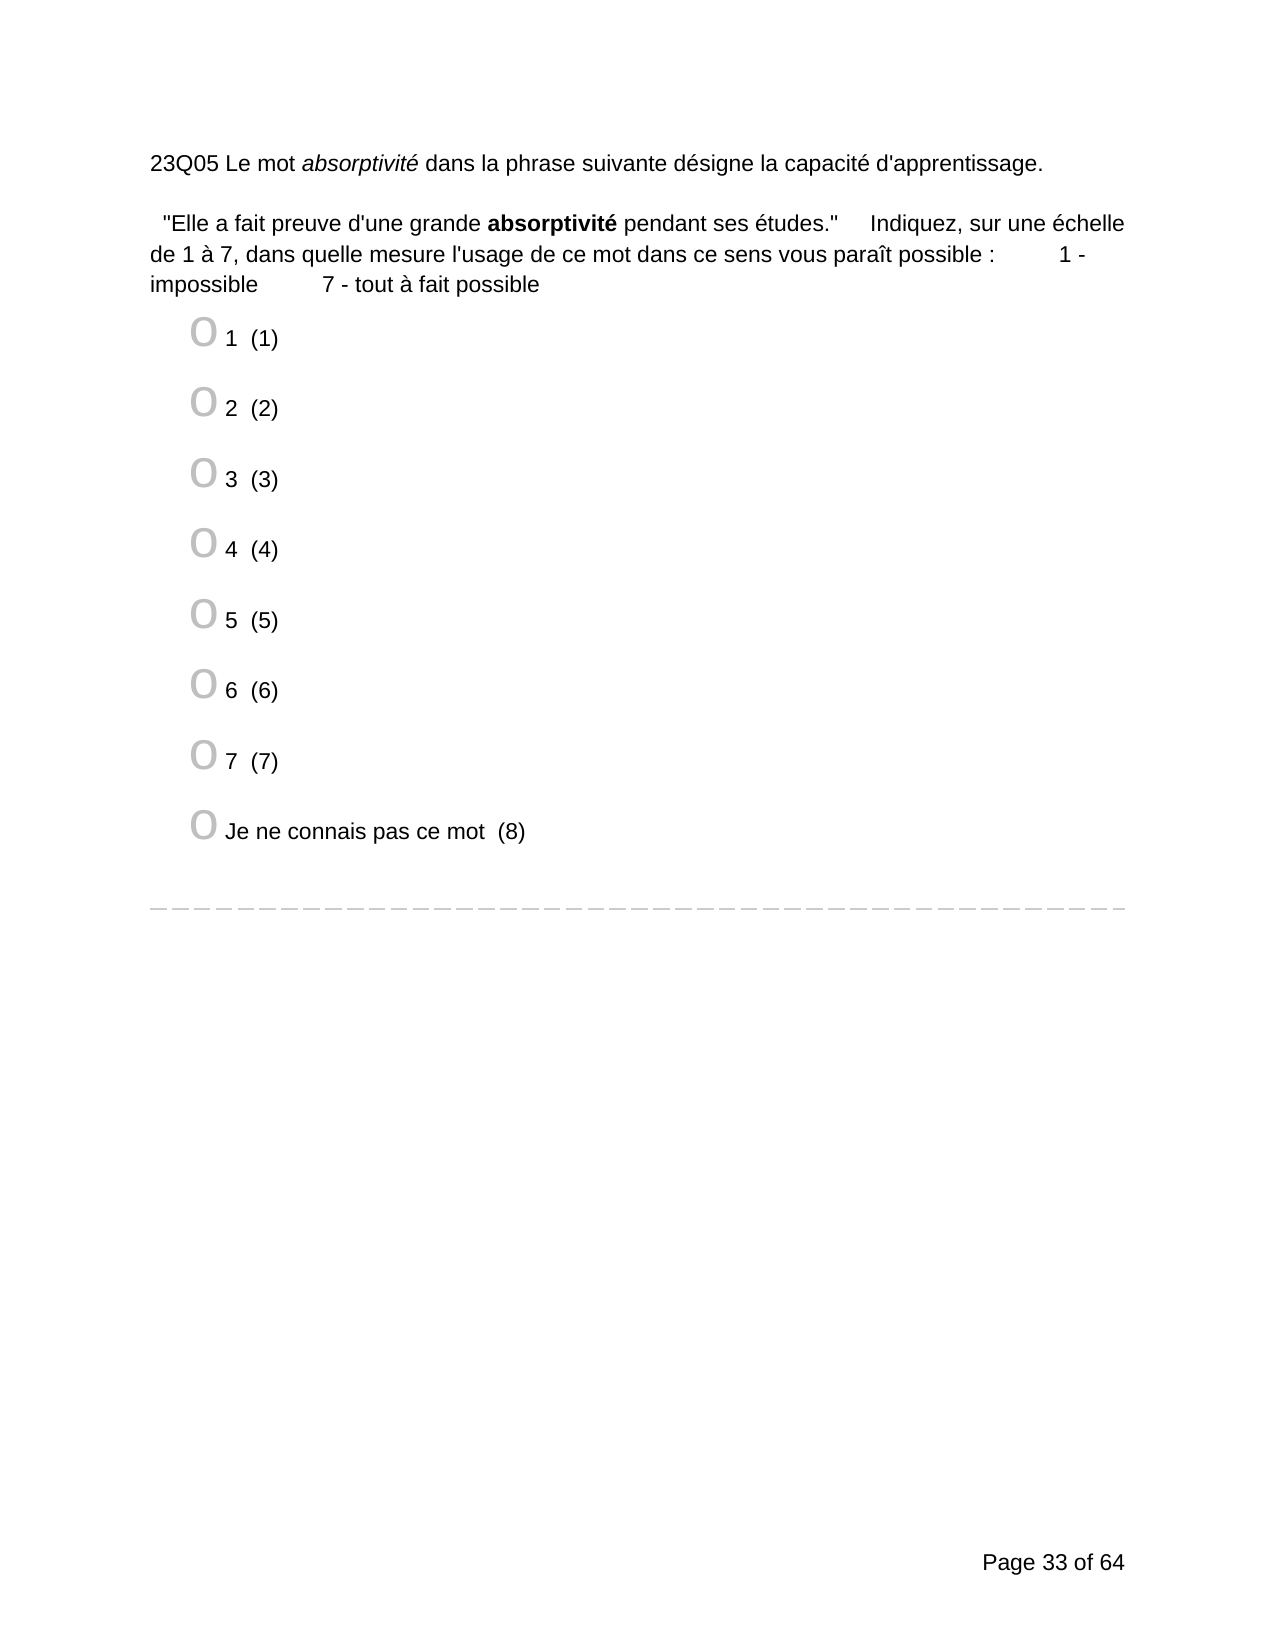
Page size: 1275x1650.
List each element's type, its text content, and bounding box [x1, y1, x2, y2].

list 3 (3) [187, 442, 1125, 503]
list 4 (4) [187, 513, 1125, 574]
list 6 (6) [187, 654, 1125, 715]
text 23Q05 Le mot absorptivité dans la phrase suivante désigne la capacité d'apprentissage. "Elle a fait preuve d'une grande absorptivité pendant ses études." Indiquez, sur une échelle de 1 à 7, dans quelle mesure l'usage de ce mot dans ce sens vous paraît possible : 1 - impossible 7 - tout à fait possible [150, 150, 1125, 297]
list 7 (7) [187, 724, 1125, 786]
list 1 (1) [187, 301, 1125, 362]
list 2 (2) [187, 372, 1125, 433]
list 5 (5) [187, 583, 1125, 644]
list Je ne connais pas ce mot (8) [187, 795, 1125, 856]
